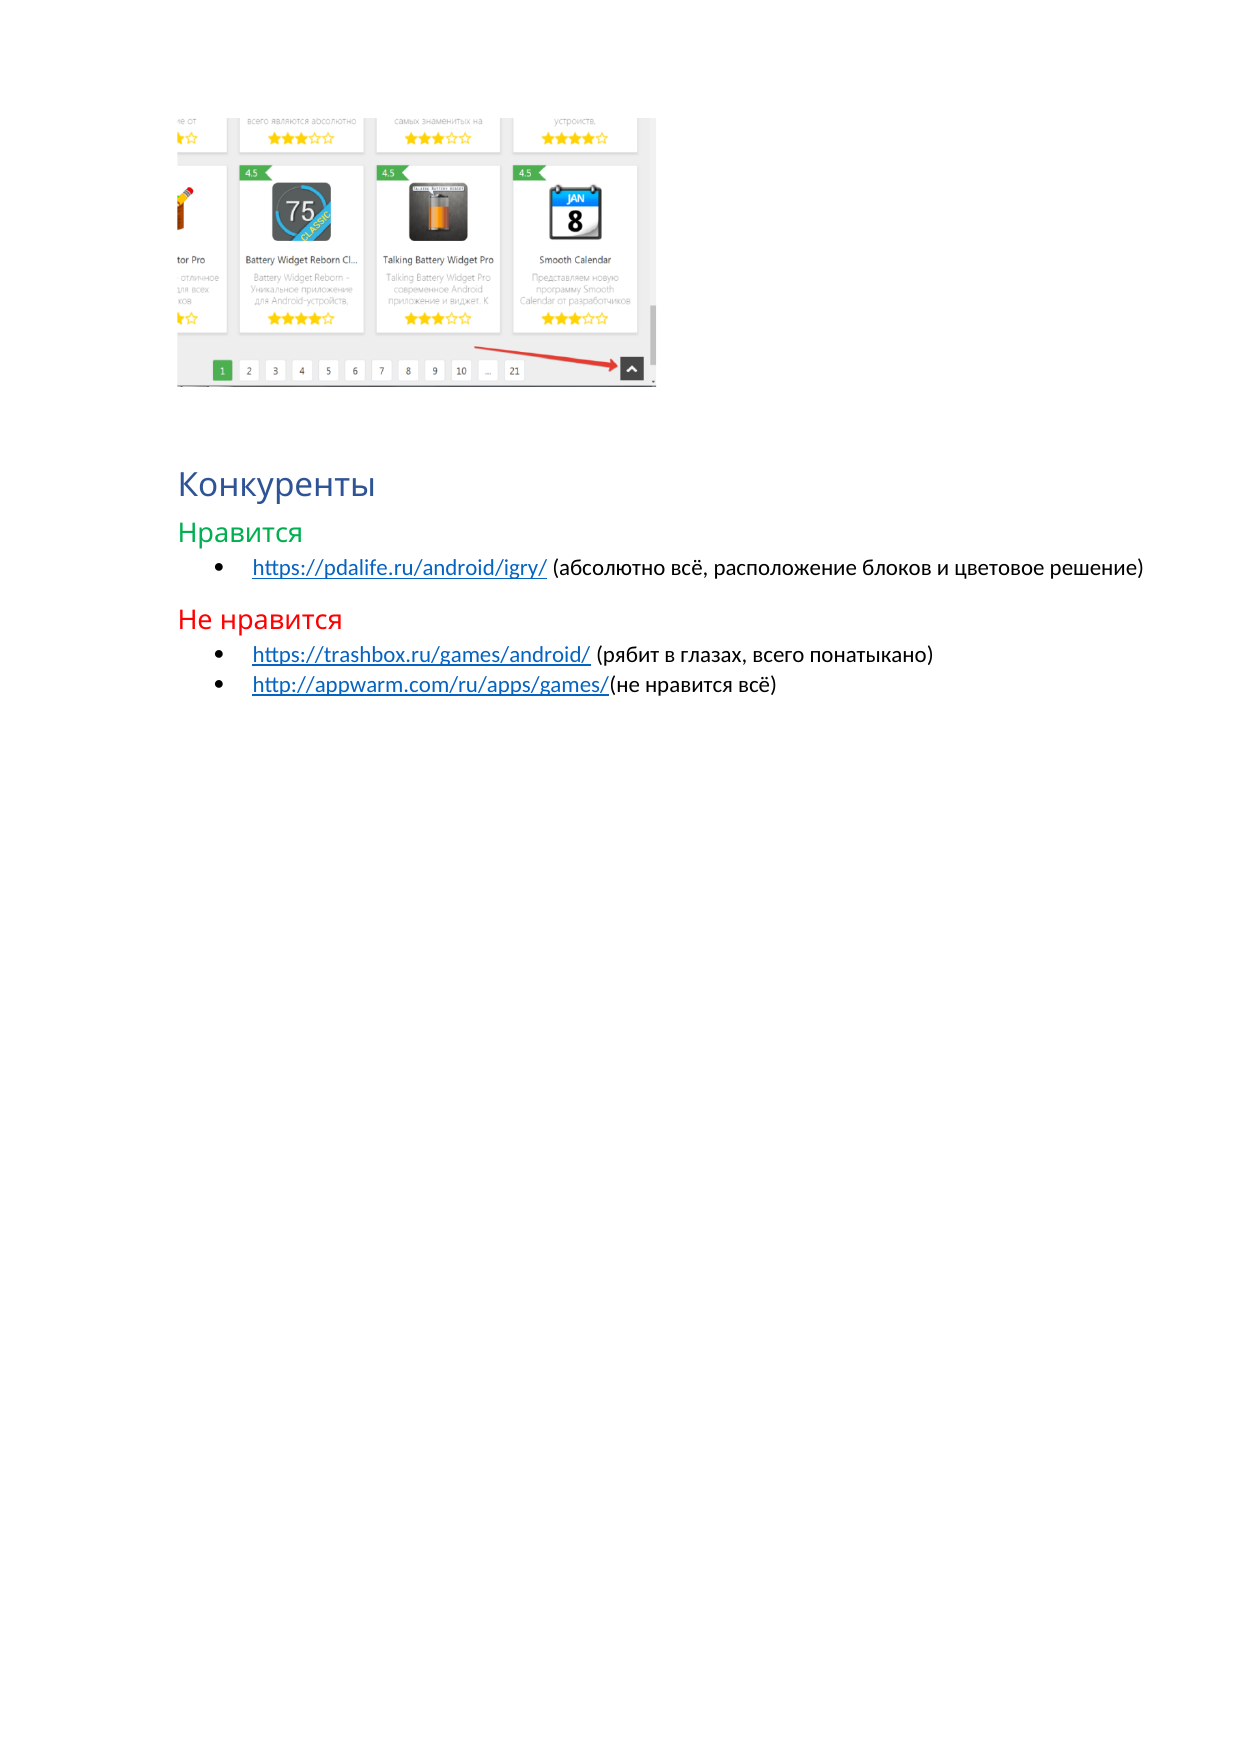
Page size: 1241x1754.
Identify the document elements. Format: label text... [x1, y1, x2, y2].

subtitle Нравится [177, 514, 1152, 551]
picture [177, 118, 657, 387]
list http://appwarm.com/ru/apps/games/(не нравится всё) [215, 670, 1152, 698]
list https://pdalife.ru/android/igry/ (абсолютно всё, расположение блоков и цветовое решение) [215, 553, 1152, 582]
list https://trashbox.ru/games/android/ (рябит в глазах, всего понатыкано) [215, 640, 1152, 668]
subtitle Не нравится [177, 600, 1152, 637]
subtitle Конкуренты [177, 461, 1152, 506]
